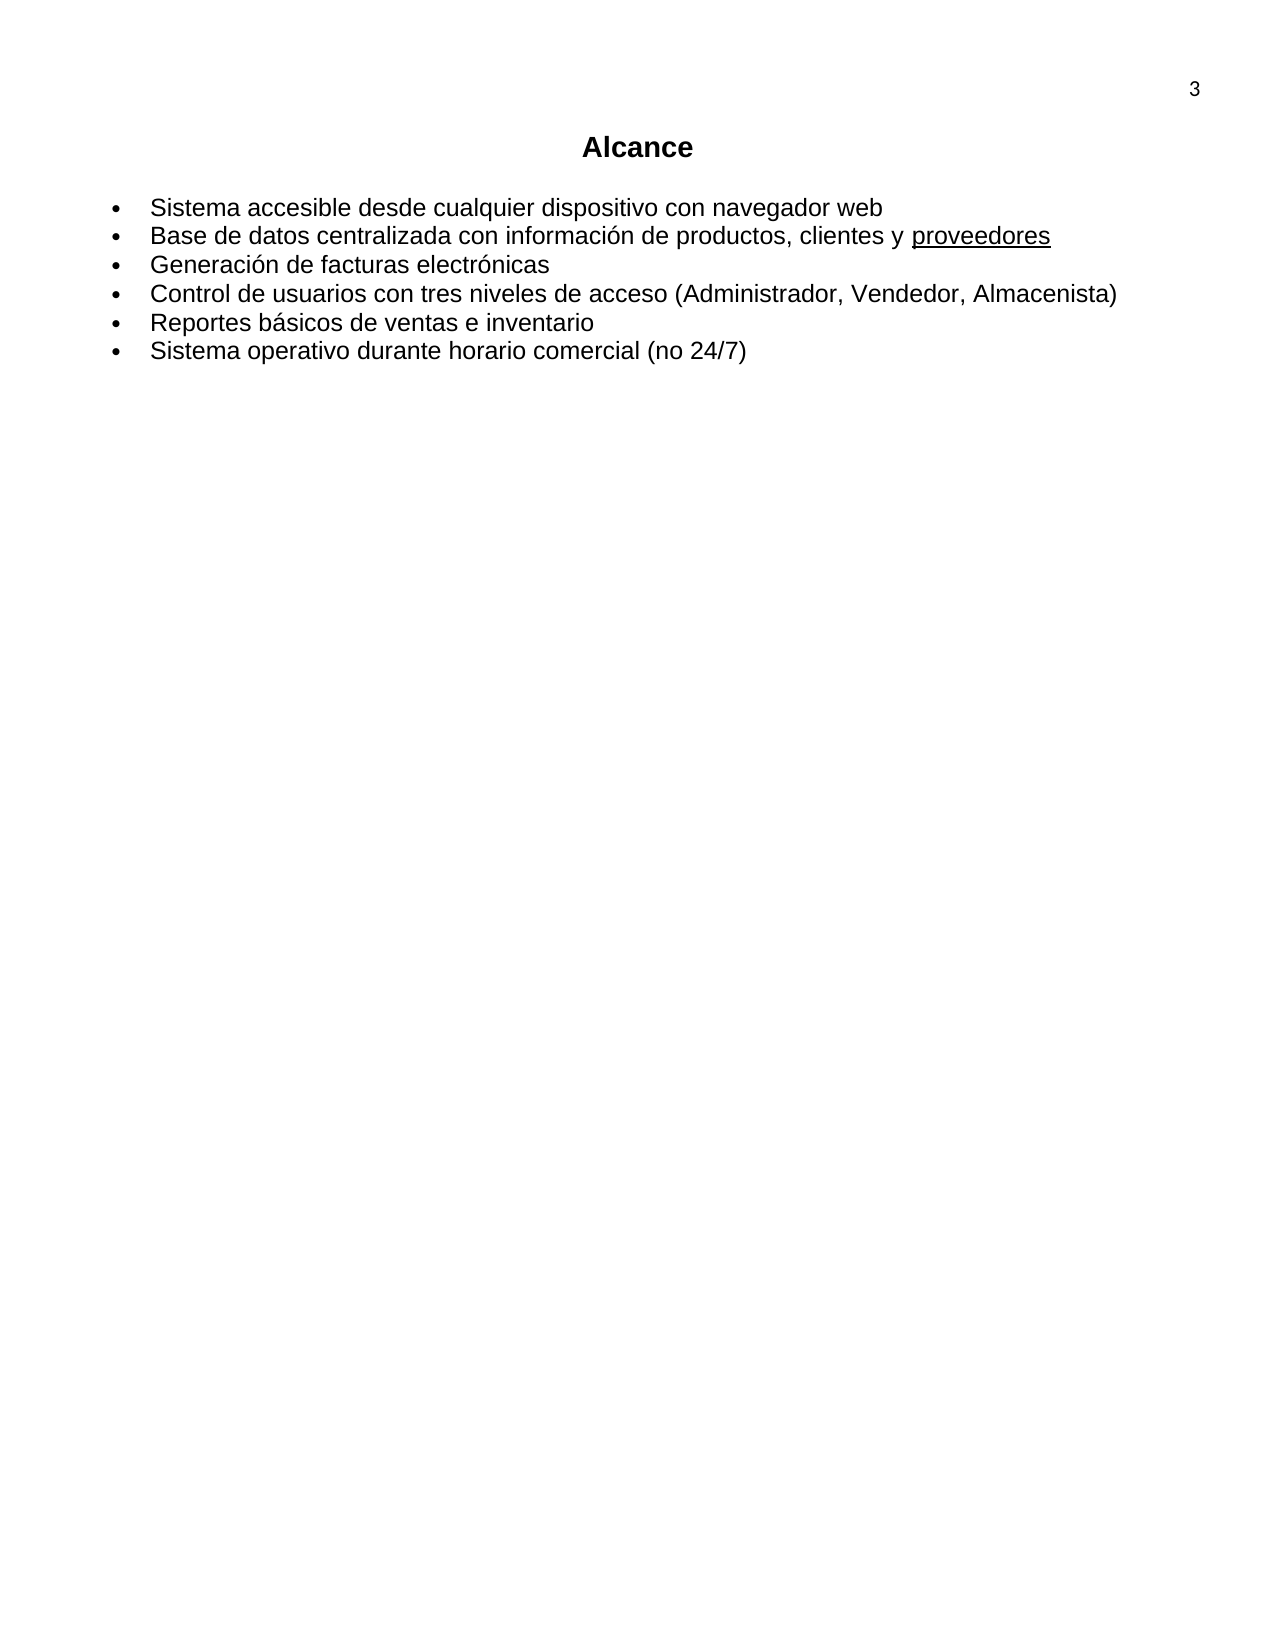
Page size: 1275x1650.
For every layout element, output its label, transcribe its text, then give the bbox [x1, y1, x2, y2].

list Sistema accesible desde cualquier dispositivo con navegador web [112, 193, 1200, 221]
list Sistema operativo durante horario comercial (no 24/7) [112, 336, 1200, 365]
list Control de usuarios con tres niveles de acceso (Administrador, Vendedor, Almacenista) [112, 279, 1200, 308]
text Alcance [75, 130, 1200, 163]
list Reportes básicos de ventas e inventario [112, 308, 1200, 336]
list Base de datos centralizada con información de productos, clientes y proveedores [112, 221, 1200, 250]
list Generación de facturas electrónicas [112, 250, 1200, 279]
